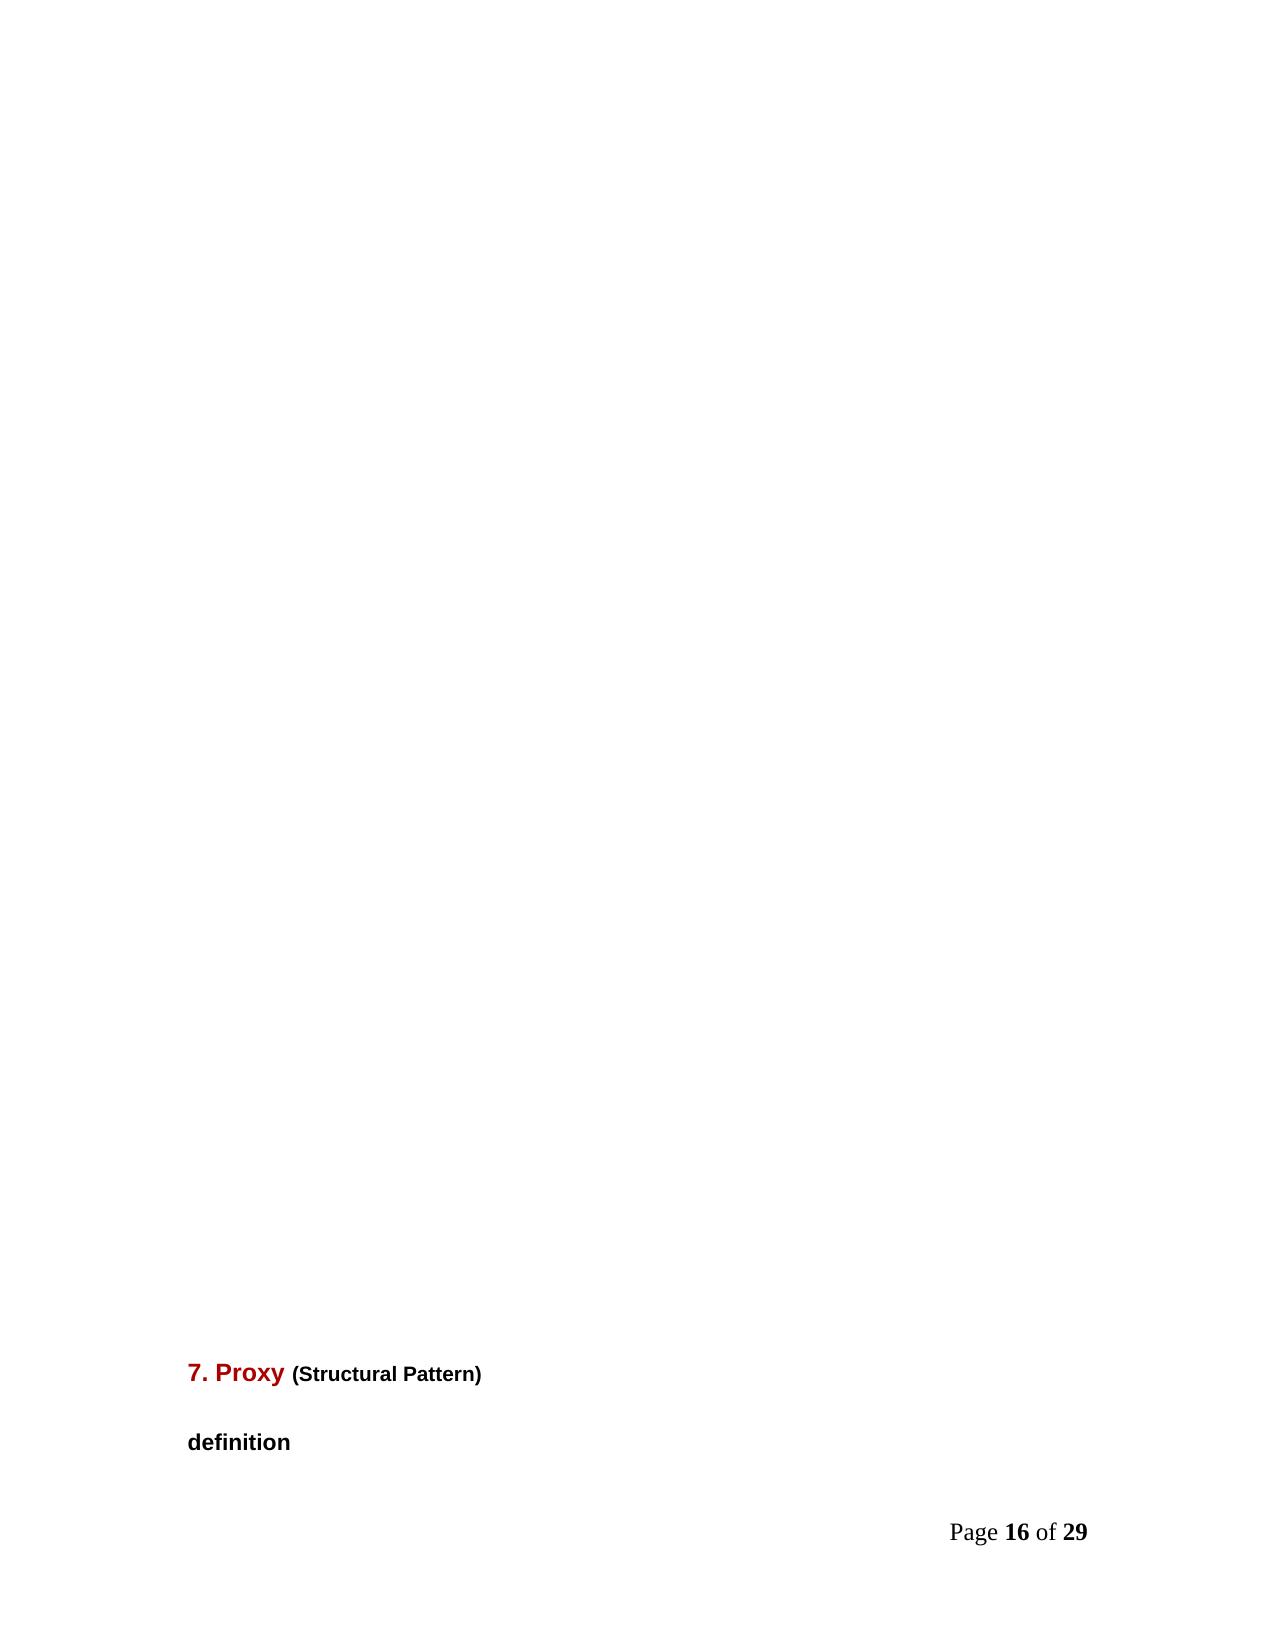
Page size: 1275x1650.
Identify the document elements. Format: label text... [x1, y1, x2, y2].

text 7. Proxy (Structural Pattern) [187, 1357, 1087, 1386]
subtitle definition [187, 1415, 1087, 1455]
